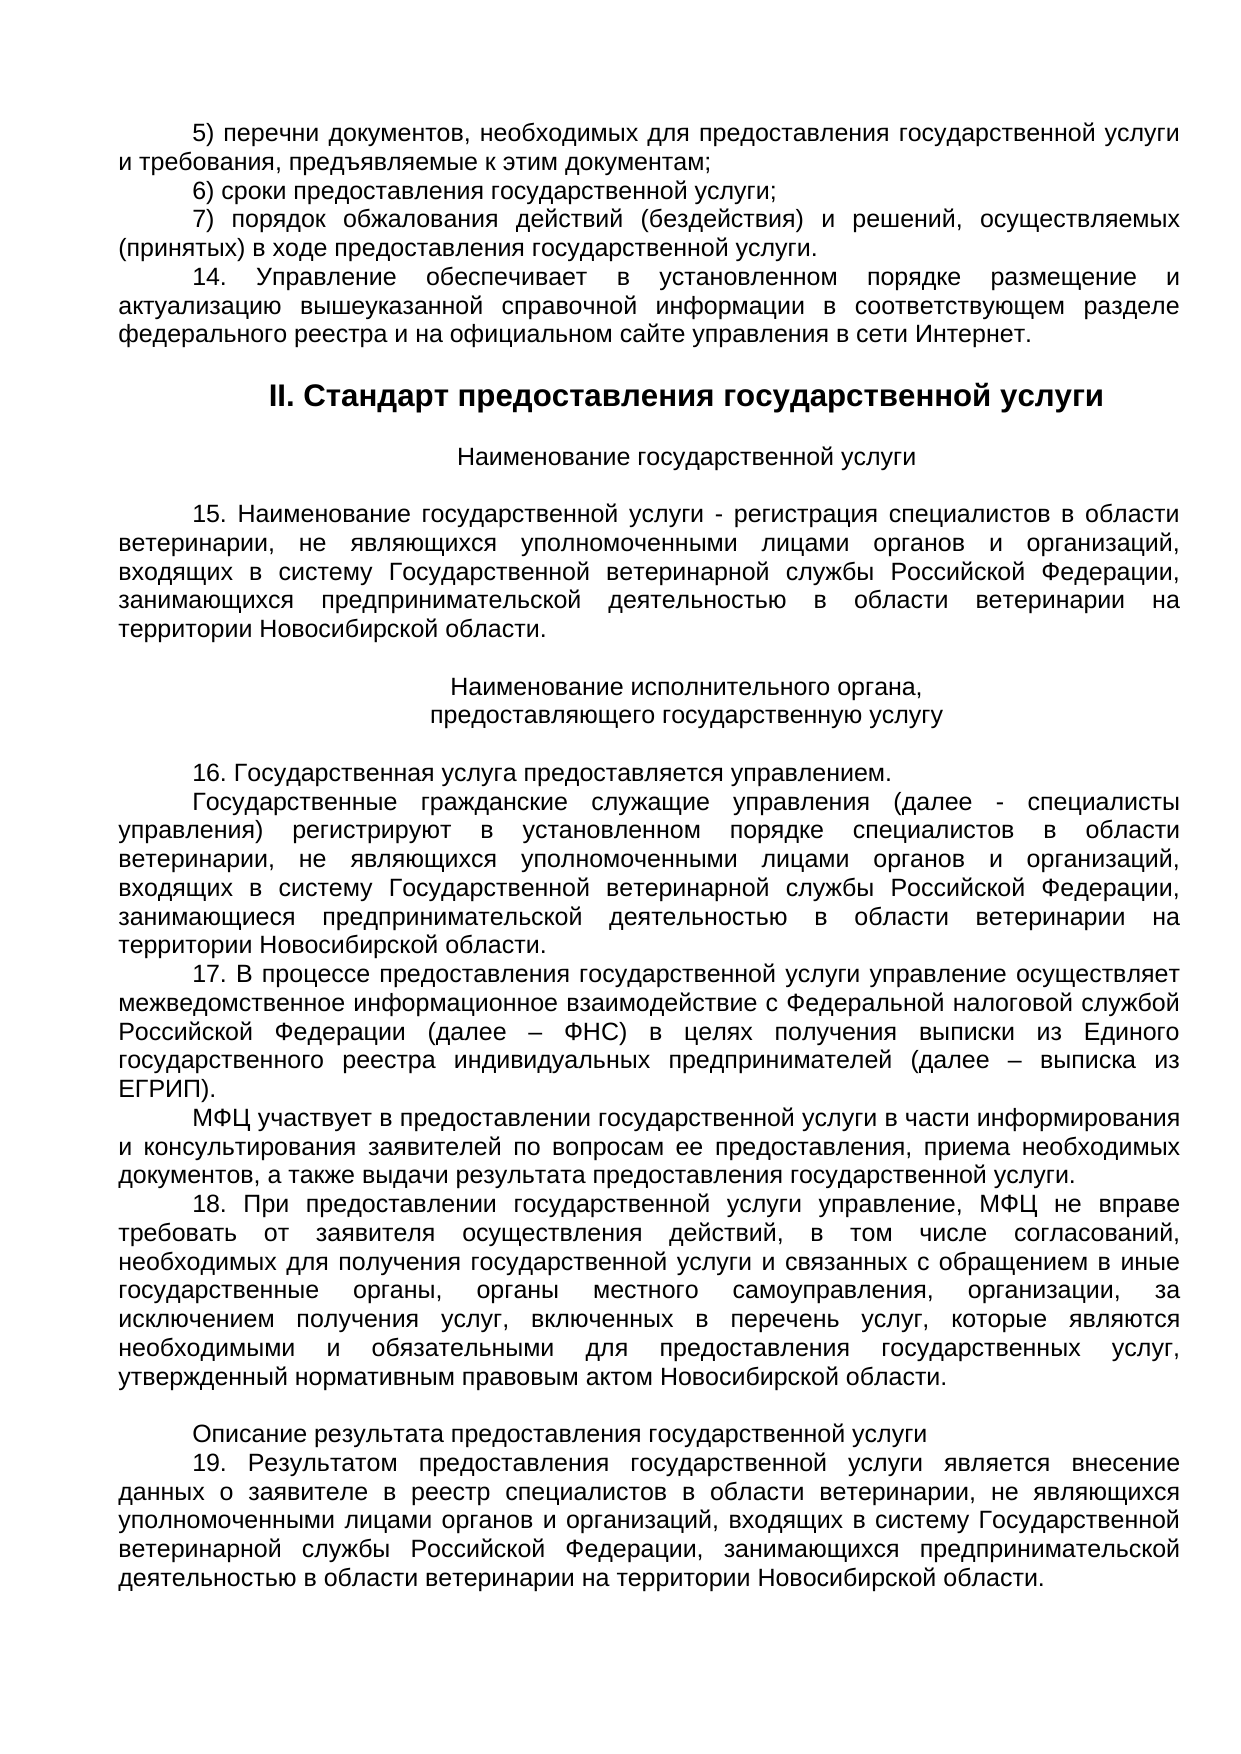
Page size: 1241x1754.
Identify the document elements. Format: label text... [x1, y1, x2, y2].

text Наименование государственной услуги [118, 442, 1181, 470]
text II. Стандарт предоставления государственной услуги [118, 377, 1181, 413]
text 18. При предоставлении государственной услуги управление, МФЦ не вправе требовать от заявителя осуществления действий, в том числе согласований, необходимых для получения государственной услуги и связанных с обращением в иные государственные органы, органы местного самоуправления, организации, за исключением получения услуг, включенных в перечень услуг, которые являются необходимыми и обязательными для предоставления государственных услуг, утвержденный нормативным правовым актом Новосибирской области. [118, 1189, 1181, 1390]
text Описание результата предоставления государственной услуги [118, 1419, 1181, 1448]
text предоставляющего государственную услугу [118, 700, 1181, 729]
text 17. В процессе предоставления государственной услуги управление осуществляет межведомственное информационное взаимодействие с Федеральной налоговой службой Российской Федерации (далее – ФНС) в целях получения выписки из Единого государственного реестра индивидуальных предпринимателей (далее – выписка из ЕГРИП). [118, 959, 1181, 1103]
text 7) порядок обжалования действий (бездействия) и решений, осуществляемых (принятых) в ходе предоставления государственной услуги. [118, 204, 1181, 262]
text 5) перечни документов, необходимых для предоставления государственной услуги и требования, предъявляемые к этим документам; [118, 118, 1181, 176]
text 15. Наименование государственной услуги - регистрация специалистов в области ветеринарии, не являющихся уполномоченными лицами органов и организаций, входящих в систему Государственной ветеринарной службы Российской Федерации, занимающихся предпринимательской деятельностью в области ветеринарии на территории Новосибирской области. [118, 499, 1181, 643]
text 19. Результатом предоставления государственной услуги является внесение данных о заявителе в реестр специалистов в области ветеринарии, не являющихся уполномоченными лицами органов и организаций, входящих в систему Государственной ветеринарной службы Российской Федерации, занимающихся предпринимательской деятельностью в области ветеринарии на территории Новосибирской области. [118, 1448, 1181, 1592]
text 6) сроки предоставления государственной услуги; [118, 176, 1181, 204]
text Государственные гражданские служащие управления (далее - специалисты управления) регистрируют в установленном порядке специалистов в области ветеринарии, не являющихся уполномоченными лицами органов и организаций, входящих в систему Государственной ветеринарной службы Российской Федерации, занимающиеся предпринимательской деятельностью в области ветеринарии на территории Новосибирской области. [118, 787, 1181, 959]
text Наименование исполнительного органа, [118, 672, 1181, 700]
text 14. Управление обеспечивает в установленном порядке размещение и актуализацию вышеуказанной справочной информации в соответствующем разделе федерального реестра и на официальном сайте управления в сети Интернет. [118, 262, 1181, 348]
text МФЦ участвует в предоставлении государственной услуги в части информирования и консультирования заявителей по вопросам ее предоставления, приема необходимых документов, а также выдачи результата предоставления государственной услуги. [118, 1103, 1181, 1189]
text 16. Государственная услуга предоставляется управлением. [118, 758, 1181, 787]
